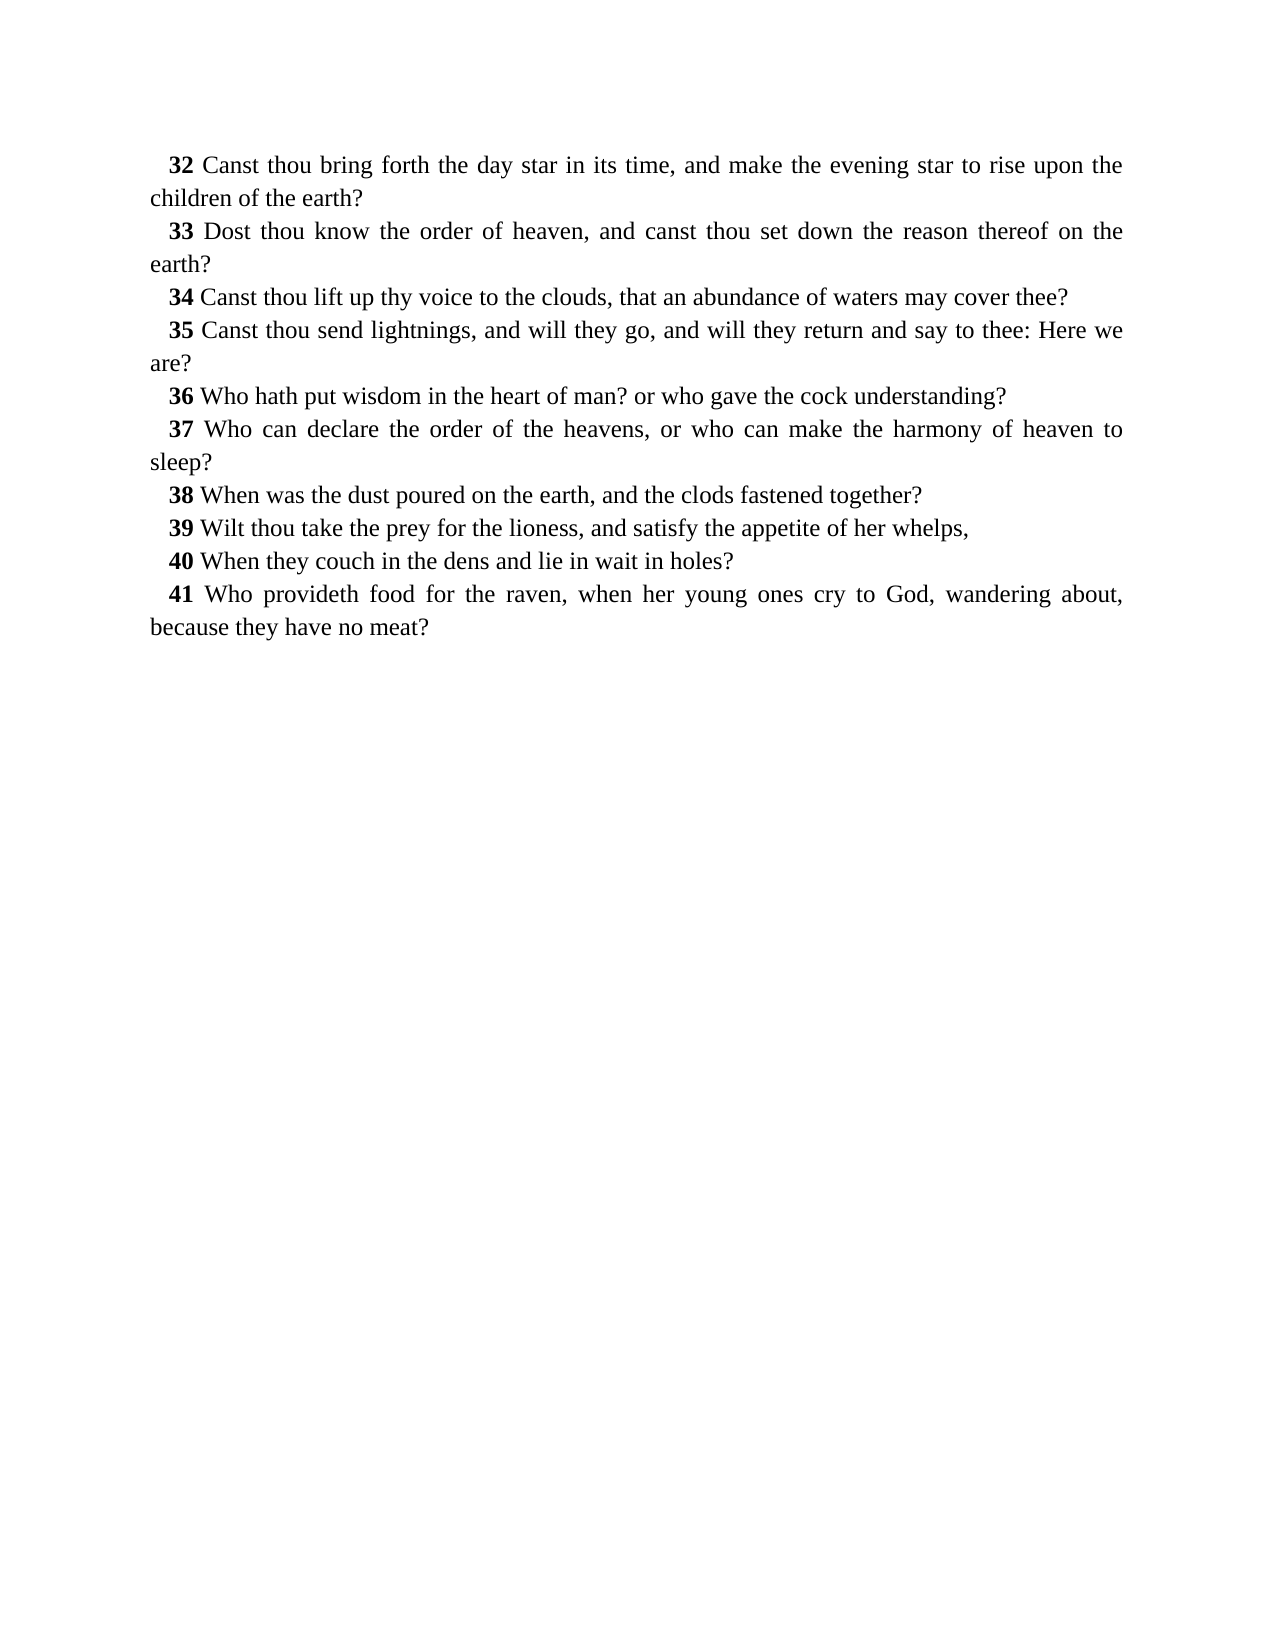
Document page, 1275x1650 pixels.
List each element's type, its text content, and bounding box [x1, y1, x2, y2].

text 41 Who provideth food for the raven, when her young ones cry to God, wandering about, because they have no meat? [150, 579, 1125, 641]
text 35 Canst thou send lightnings, and will they go, and will they return and say to thee: Here we are? [150, 315, 1125, 377]
text 39 Wilt thou take the prey for the lioness, and satisfy the appetite of her whelps, [150, 513, 1125, 542]
text 37 Who can declare the order of the heavens, or who can make the harmony of heaven to sleep? [150, 414, 1125, 476]
text 36 Who hath put wisdom in the heart of man? or who gave the cock understanding? [150, 381, 1125, 410]
text 34 Canst thou lift up thy voice to the clouds, that an abundance of waters may cover thee? [150, 282, 1125, 311]
text 32 Canst thou bring forth the day star in its time, and make the evening star to rise upon the children of the earth? [150, 150, 1125, 212]
text 38 When was the dust poured on the earth, and the clods fastened together? [150, 480, 1125, 509]
text 33 Dost thou know the order of heaven, and canst thou set down the reason thereof on the earth? [150, 216, 1125, 278]
text 40 When they couch in the dens and lie in wait in holes? [150, 546, 1125, 575]
